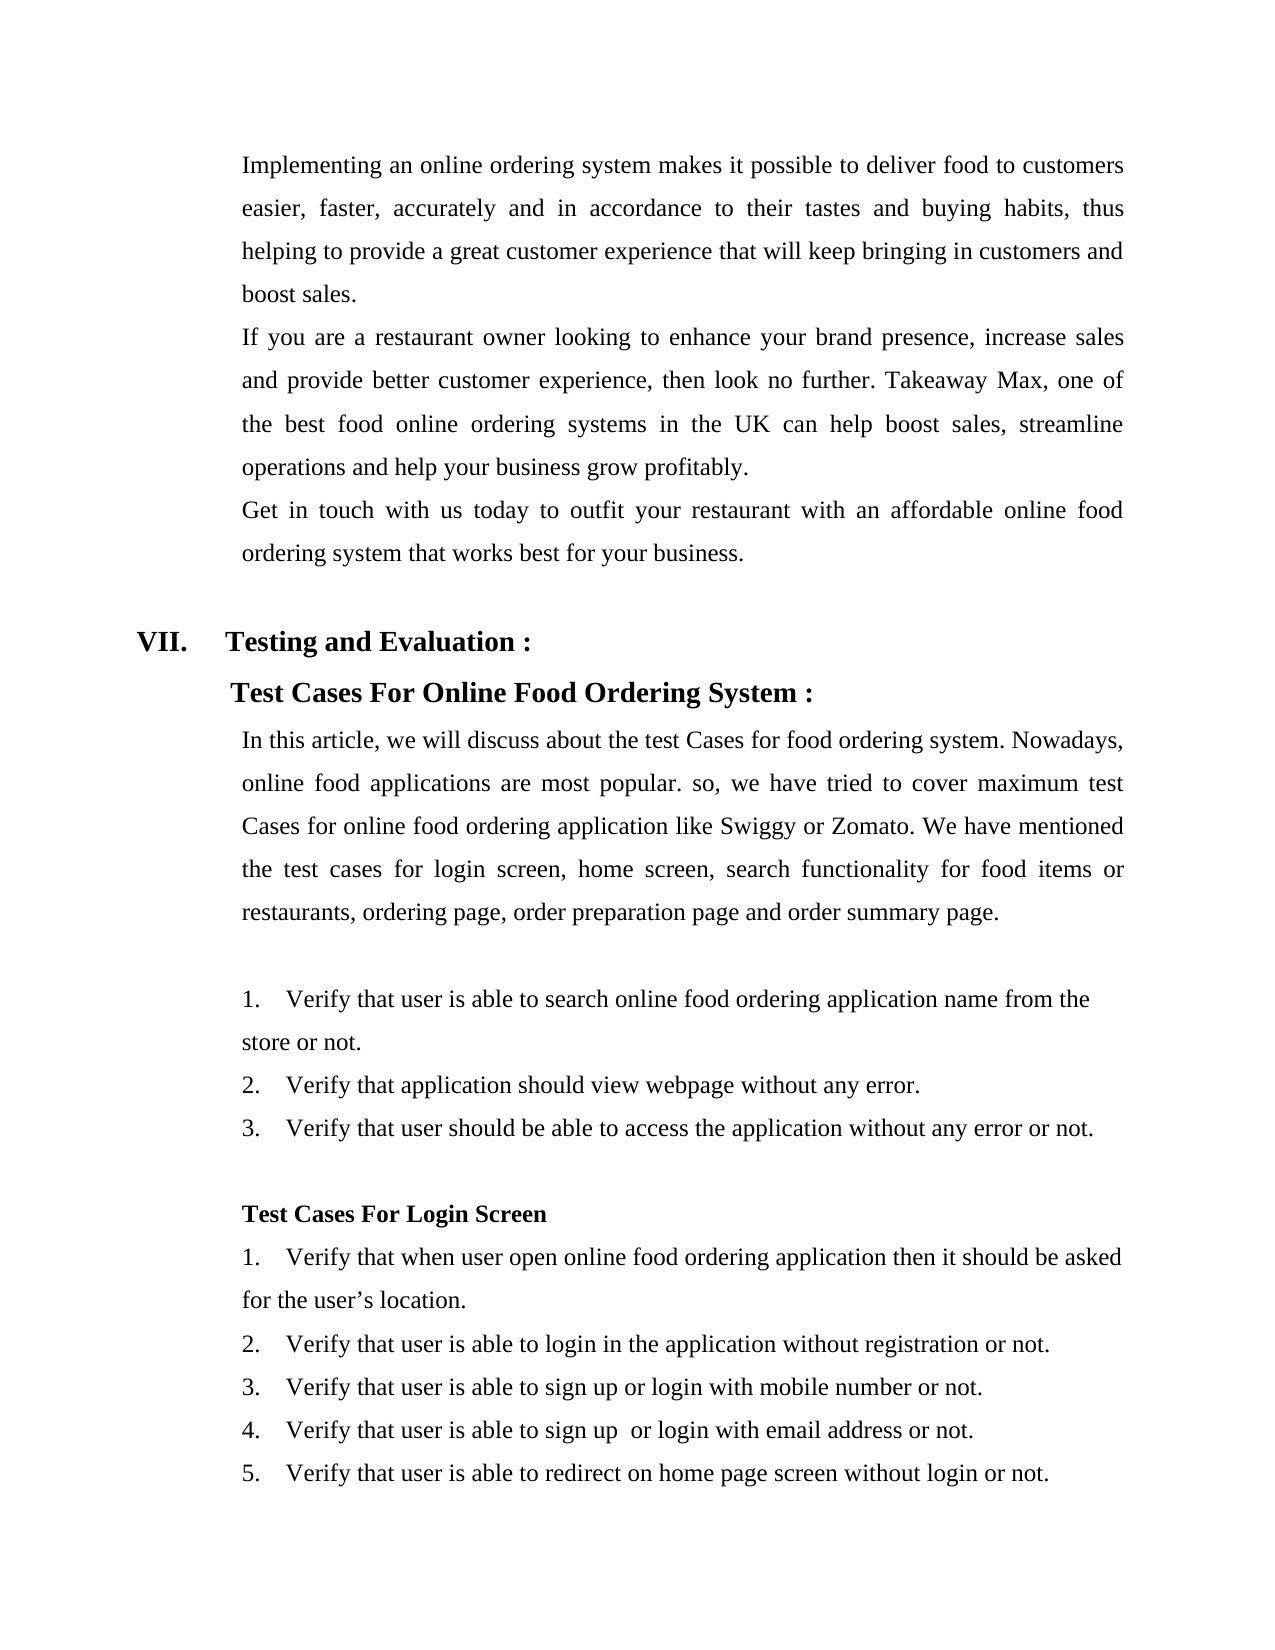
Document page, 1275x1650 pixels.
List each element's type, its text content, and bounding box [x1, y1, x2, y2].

list Verify that when user open online food ordering application then it should be asked for the user’s location. [242, 1242, 1125, 1314]
list Get in touch with us today to outfit your restaurant with an affordable online food ordering system that works best for your business. [242, 495, 1125, 567]
list Verify that application should view webpage without any error. [242, 1070, 1125, 1099]
list Testing and Evaluation : [187, 624, 1125, 658]
list Verify that user should be able to access the application without any error or not. [242, 1113, 1125, 1142]
list Verify that user is able to sign up or login with mobile number or not. [242, 1372, 1125, 1401]
list Verify that user is able to search online food ordering application name from the store or not. [242, 984, 1125, 1056]
list Verify that user is able to sign up or login with email address or not. [242, 1415, 1125, 1444]
list Test Cases For Online Food Ordering System : [150, 675, 1125, 708]
list Verify that user is able to redirect on home page screen without login or not. [242, 1458, 1125, 1487]
list Test Cases For Login Screen [242, 1199, 1125, 1228]
list Verify that user is able to login in the application without registration or not. [242, 1329, 1125, 1357]
list If you are a restaurant owner looking to enhance your brand presence, increase sales and provide better customer experience, then look no further. Takeaway Max, one of the best food online ordering systems in the UK can help boost sales, streamline operations and help your business grow profitably. [242, 322, 1125, 481]
list Implementing an online ordering system makes it possible to deliver food to customers easier, faster, accurately and in accordance to their tastes and buying habits, thus helping to provide a great customer experience that will keep bringing in customers and boost sales. [242, 150, 1125, 308]
list In this article, we will discuss about the test Cases for food ordering system. Nowadays, online food applications are most popular. so, we have tried to cover maximum test Cases for online food ordering application like Swiggy or Zomato. We have mentioned the test cases for login screen, home screen, search functionality for food items or restaurants, ordering page, order preparation page and order summary page. [242, 725, 1125, 926]
